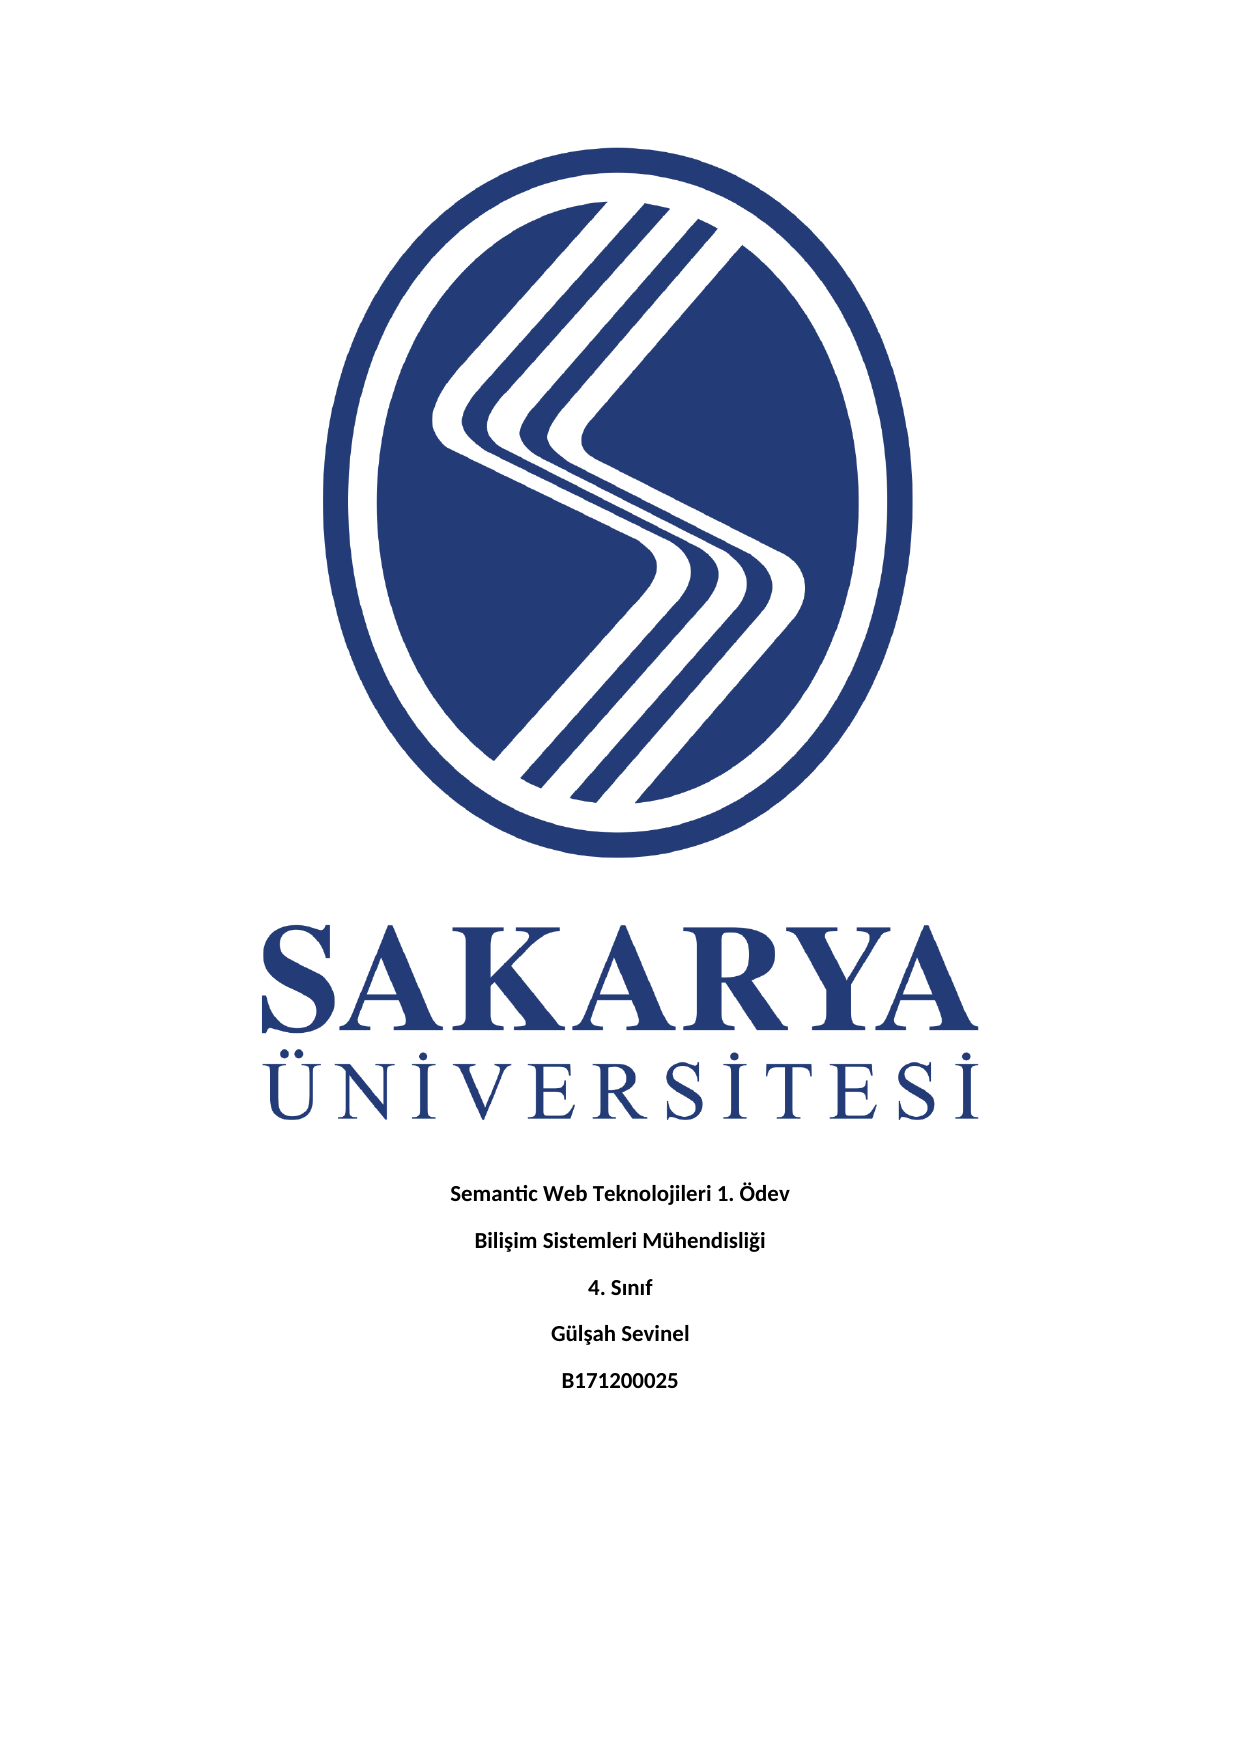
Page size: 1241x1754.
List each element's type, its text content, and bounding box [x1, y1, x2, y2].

text 4. Sınıf [148, 1273, 1093, 1301]
text Bilişim Sistemleri Mühendisliği [148, 1226, 1093, 1254]
text B171200025 [148, 1366, 1093, 1394]
picture [261, 147, 979, 1120]
text Semantic Web Teknolojileri 1. Ödev [148, 1179, 1093, 1207]
text Gülşah Sevinel [148, 1319, 1093, 1347]
